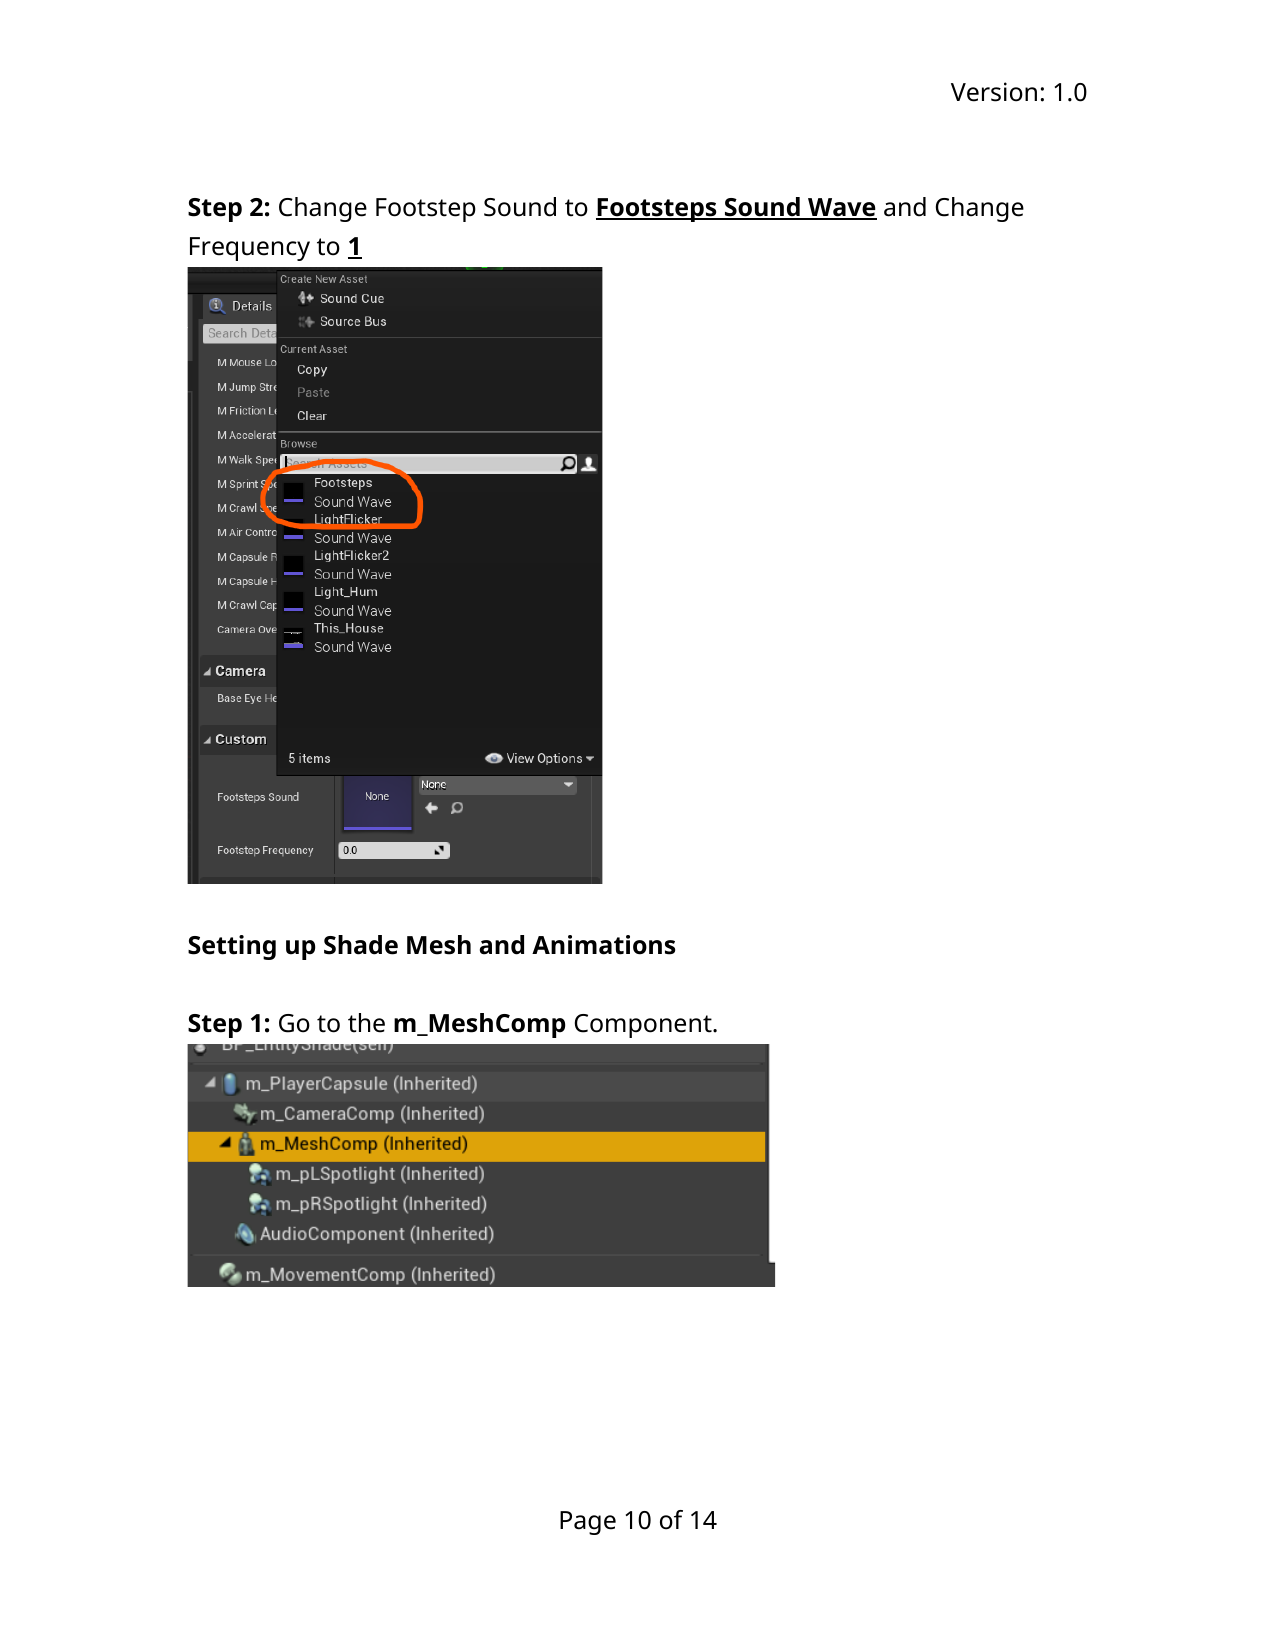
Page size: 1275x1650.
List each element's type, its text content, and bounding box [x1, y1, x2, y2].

picture [187, 1044, 776, 1287]
text Setting up Shade Mesh and Animations [187, 927, 1087, 961]
text Step 2: Change Footstep Sound to Footsteps Sound Wave and Change Frequency to 1 [187, 189, 1087, 262]
picture [187, 267, 603, 884]
